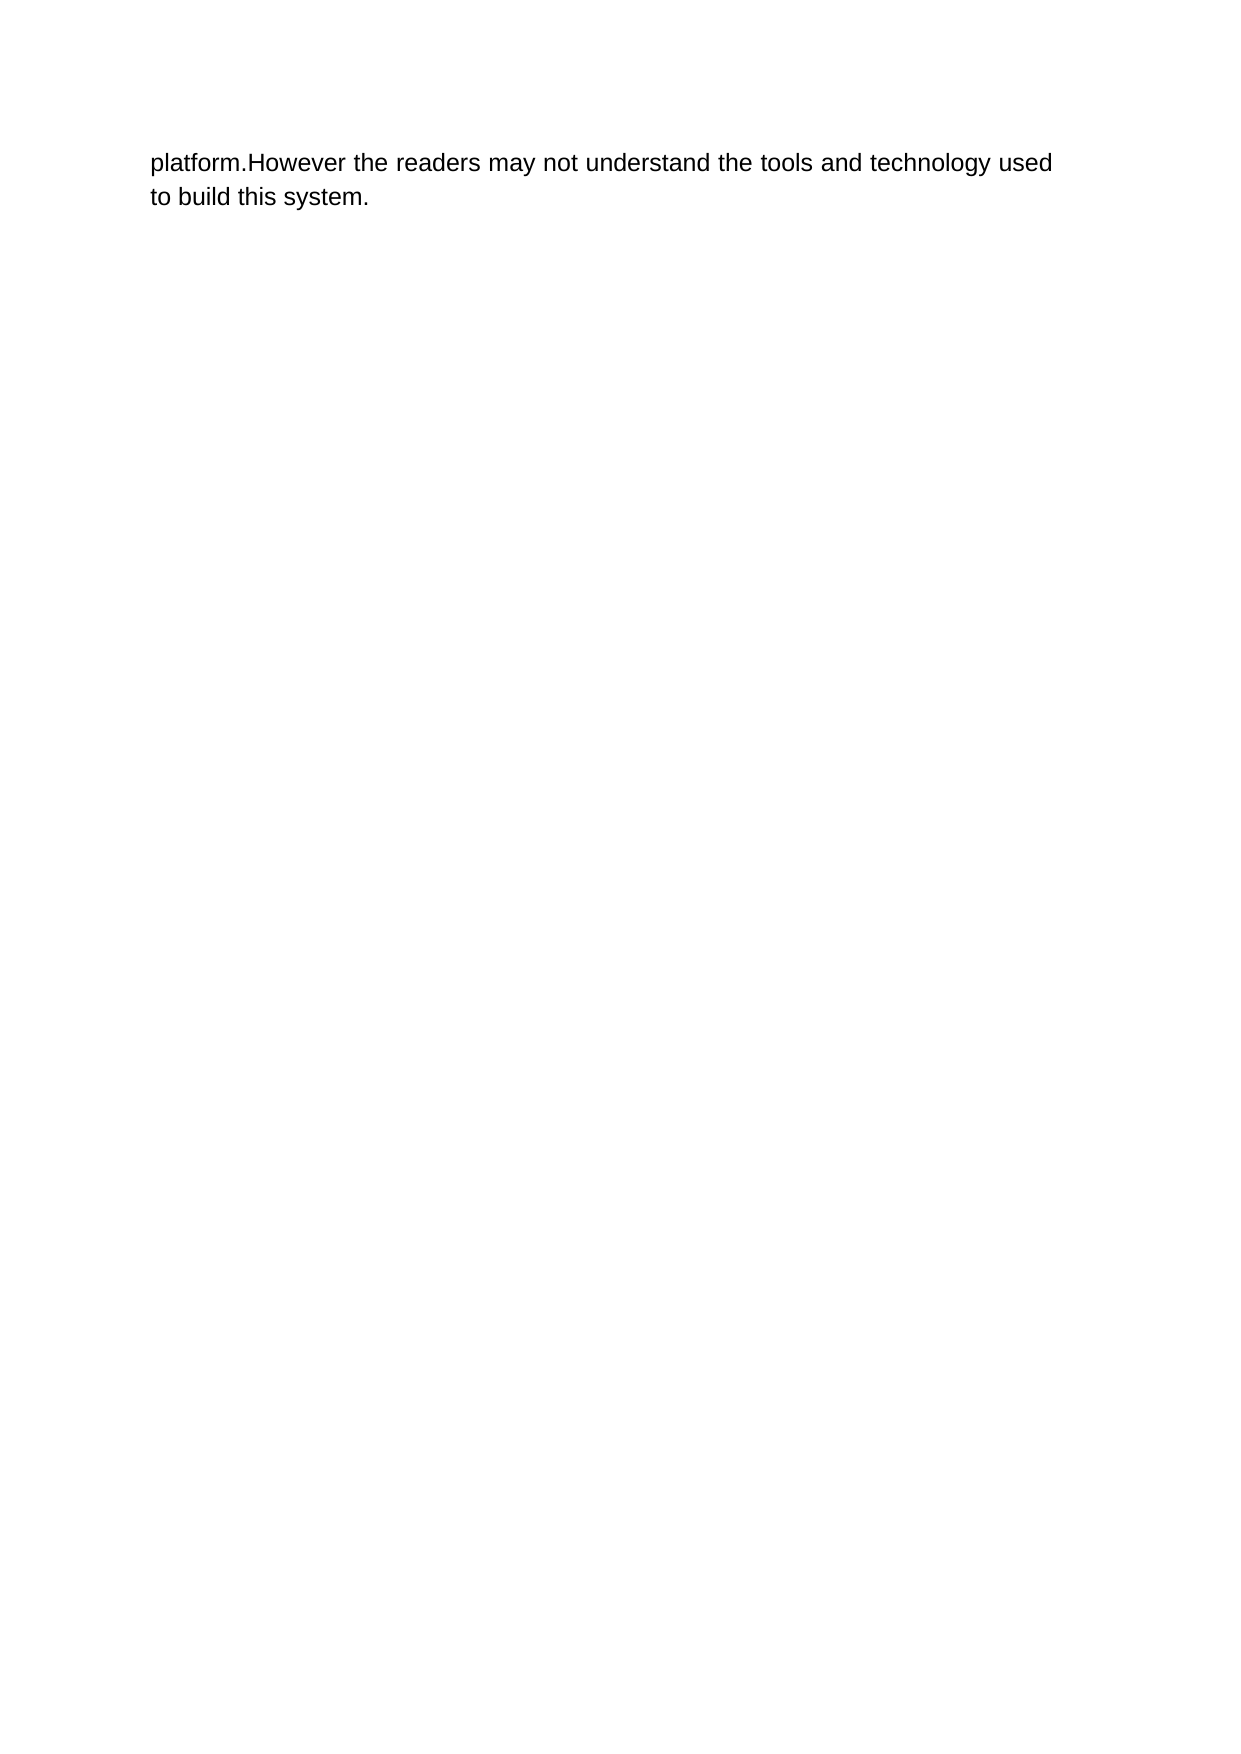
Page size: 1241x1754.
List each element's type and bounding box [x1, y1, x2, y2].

text [150, 148, 1054, 211]
